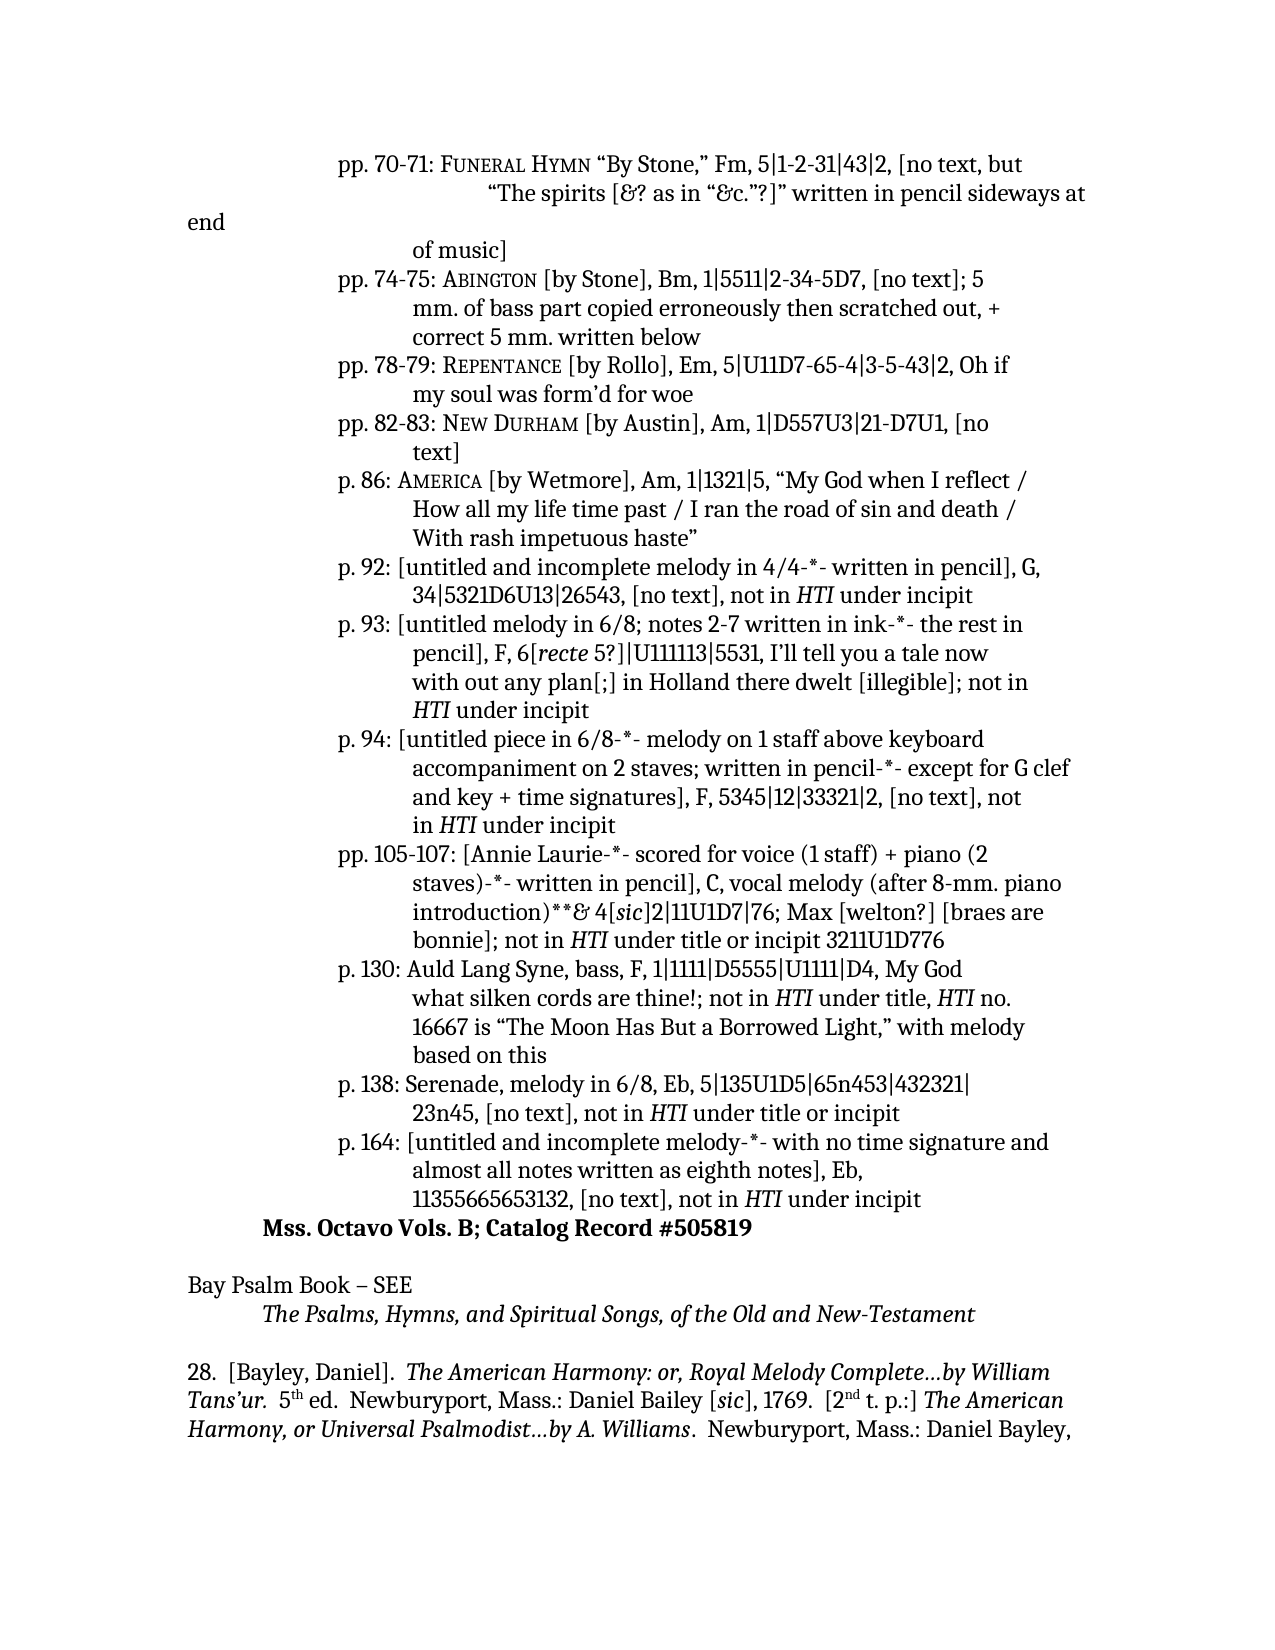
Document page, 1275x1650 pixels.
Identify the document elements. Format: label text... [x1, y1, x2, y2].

text pp. 74-75: Abington [by Stone], Bm, 1|5511|2-34-5D7, [no text]; 5 [187, 265, 1087, 294]
text my soul was form’d for woe [187, 380, 1087, 409]
text Bay Psalm Book – SEE [187, 1271, 1087, 1300]
text and key + time signatures], F, 5345|12|33321|2, [no text], not [187, 782, 1087, 811]
text based on this [187, 1041, 1087, 1070]
text mm. of bass part copied erroneously then scratched out, + [187, 294, 1087, 322]
text 16667 is “The Moon Has But a Borrowed Light,” with melody [187, 1012, 1087, 1041]
text of music] [187, 236, 1087, 265]
text p. 93: [untitled melody in 6/8; notes 2-7 written in ink-*- the rest in [187, 610, 1087, 639]
text pencil], F, 6[recte 5?]|U111113|5531, I’ll tell you a tale now [187, 639, 1087, 667]
text With rash impetuous haste” [187, 524, 1087, 552]
text HTI under incipit [187, 696, 1087, 725]
text p. 138: Serenade, melody in 6/8, Eb, 5|135U1D5|65n453|432321| [187, 1070, 1087, 1099]
text bonnie]; not in HTI under title or incipit 3211U1D776 [187, 926, 1087, 955]
text pp. 70-71: Funeral Hymn “By Stone,” Fm, 5|1-2-31|43|2, [no text, but “The spirits [&? as in “&c.”?]” written in pencil sideways at end [187, 150, 1087, 236]
text introduction)**& 4[sic]2|11U1D7|76; Max [welton?] [braes are [187, 897, 1087, 926]
text almost all notes written as eighth notes], Eb, [187, 1156, 1087, 1185]
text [187, 1357, 1087, 1444]
text 23n45, [no text], not in HTI under title or incipit [187, 1099, 1087, 1127]
text accompaniment on 2 staves; written in pencil-*- except for G clef [187, 754, 1087, 782]
text p. 130: Auld Lang Syne, bass, F, 1|1111|D5555|U1111|D4, My God [187, 955, 1087, 984]
text Mss. Octavo Vols. B; Catalog Record #505819 [187, 1214, 1087, 1242]
text what silken cords are thine!; not in HTI under title, HTI no. [187, 984, 1087, 1012]
text The Psalms, Hymns, and Spiritual Songs, of the Old and New-Testament [187, 1300, 1087, 1329]
text correct 5 mm. written below [187, 322, 1087, 351]
text How all my life time past / I ran the road of sin and death / [187, 495, 1087, 524]
text p. 164: [untitled and incomplete melody-*- with no time signature and [187, 1127, 1087, 1156]
text p. 92: [untitled and incomplete melody in 4/4-*- written in pencil], G, [187, 552, 1087, 581]
text 34|5321D6U13|26543, [no text], not in HTI under incipit [187, 581, 1087, 610]
text pp. 105-107: [Annie Laurie-*- scored for voice (1 staff) + piano (2 [187, 840, 1087, 869]
text text] [187, 437, 1087, 466]
text with out any plan[;] in Holland there dwelt [illegible]; not in [187, 667, 1087, 696]
text pp. 82-83: New Durham [by Austin], Am, 1|D557U3|21-D7U1, [no [187, 409, 1087, 437]
text p. 94: [untitled piece in 6/8-*- melody on 1 staff above keyboard [187, 725, 1087, 754]
text in HTI under incipit [187, 811, 1087, 840]
text staves)-*- written in pencil], C, vocal melody (after 8-mm. piano [187, 869, 1087, 897]
text 11355665653132, [no text], not in HTI under incipit [187, 1185, 1087, 1214]
text p. 86: America [by Wetmore], Am, 1|1321|5, “My God when I reflect / [187, 466, 1087, 495]
text pp. 78-79: Repentance [by Rollo], Em, 5|U11D7-65-4|3-5-43|2, Oh if [187, 351, 1087, 380]
